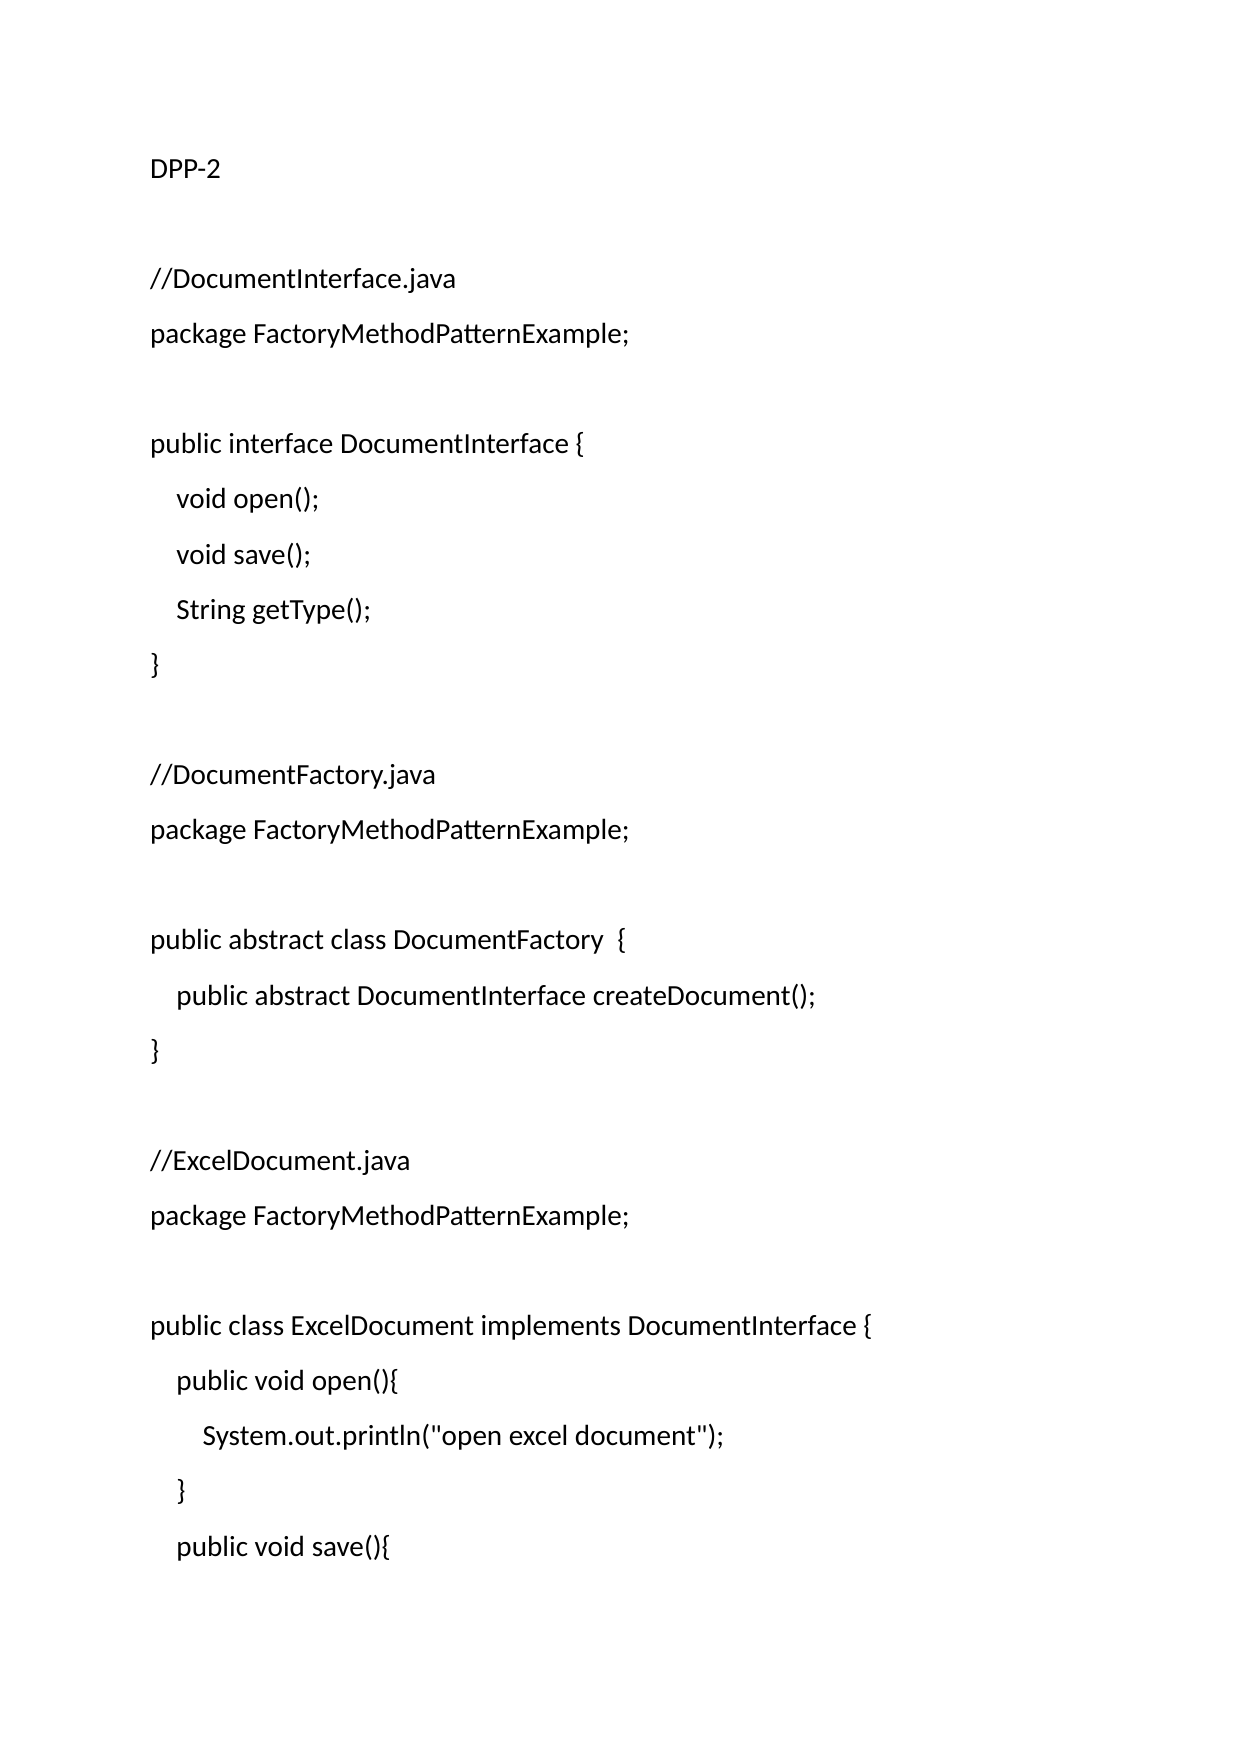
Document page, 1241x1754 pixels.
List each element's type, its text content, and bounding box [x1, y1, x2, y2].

text package FactoryMethodPatternExample; [150, 315, 1090, 351]
text void save(); [150, 536, 1090, 571]
text } [150, 1032, 1090, 1067]
text public interface DocumentInterface { [150, 426, 1090, 461]
text void open(); [150, 481, 1090, 516]
text //ExcelDocument.java [150, 1142, 1090, 1177]
text } [150, 1472, 1090, 1508]
text //DocumentFactory.java [150, 756, 1090, 792]
text public class ExcelDocument implements DocumentInterface { [150, 1307, 1090, 1343]
text package FactoryMethodPatternExample; [150, 1197, 1090, 1233]
text } [150, 646, 1090, 682]
text public void save(){ [150, 1528, 1090, 1563]
text public abstract class DocumentFactory { [150, 921, 1090, 957]
text public abstract DocumentInterface createDocument(); [150, 977, 1090, 1012]
text System.out.println("open excel document"); [150, 1417, 1090, 1453]
text DPP-2 [150, 150, 1090, 186]
text package FactoryMethodPatternExample; [150, 811, 1090, 847]
text public void open(){ [150, 1362, 1090, 1398]
text //DocumentInterface.java [150, 260, 1090, 296]
text String getType(); [150, 591, 1090, 626]
